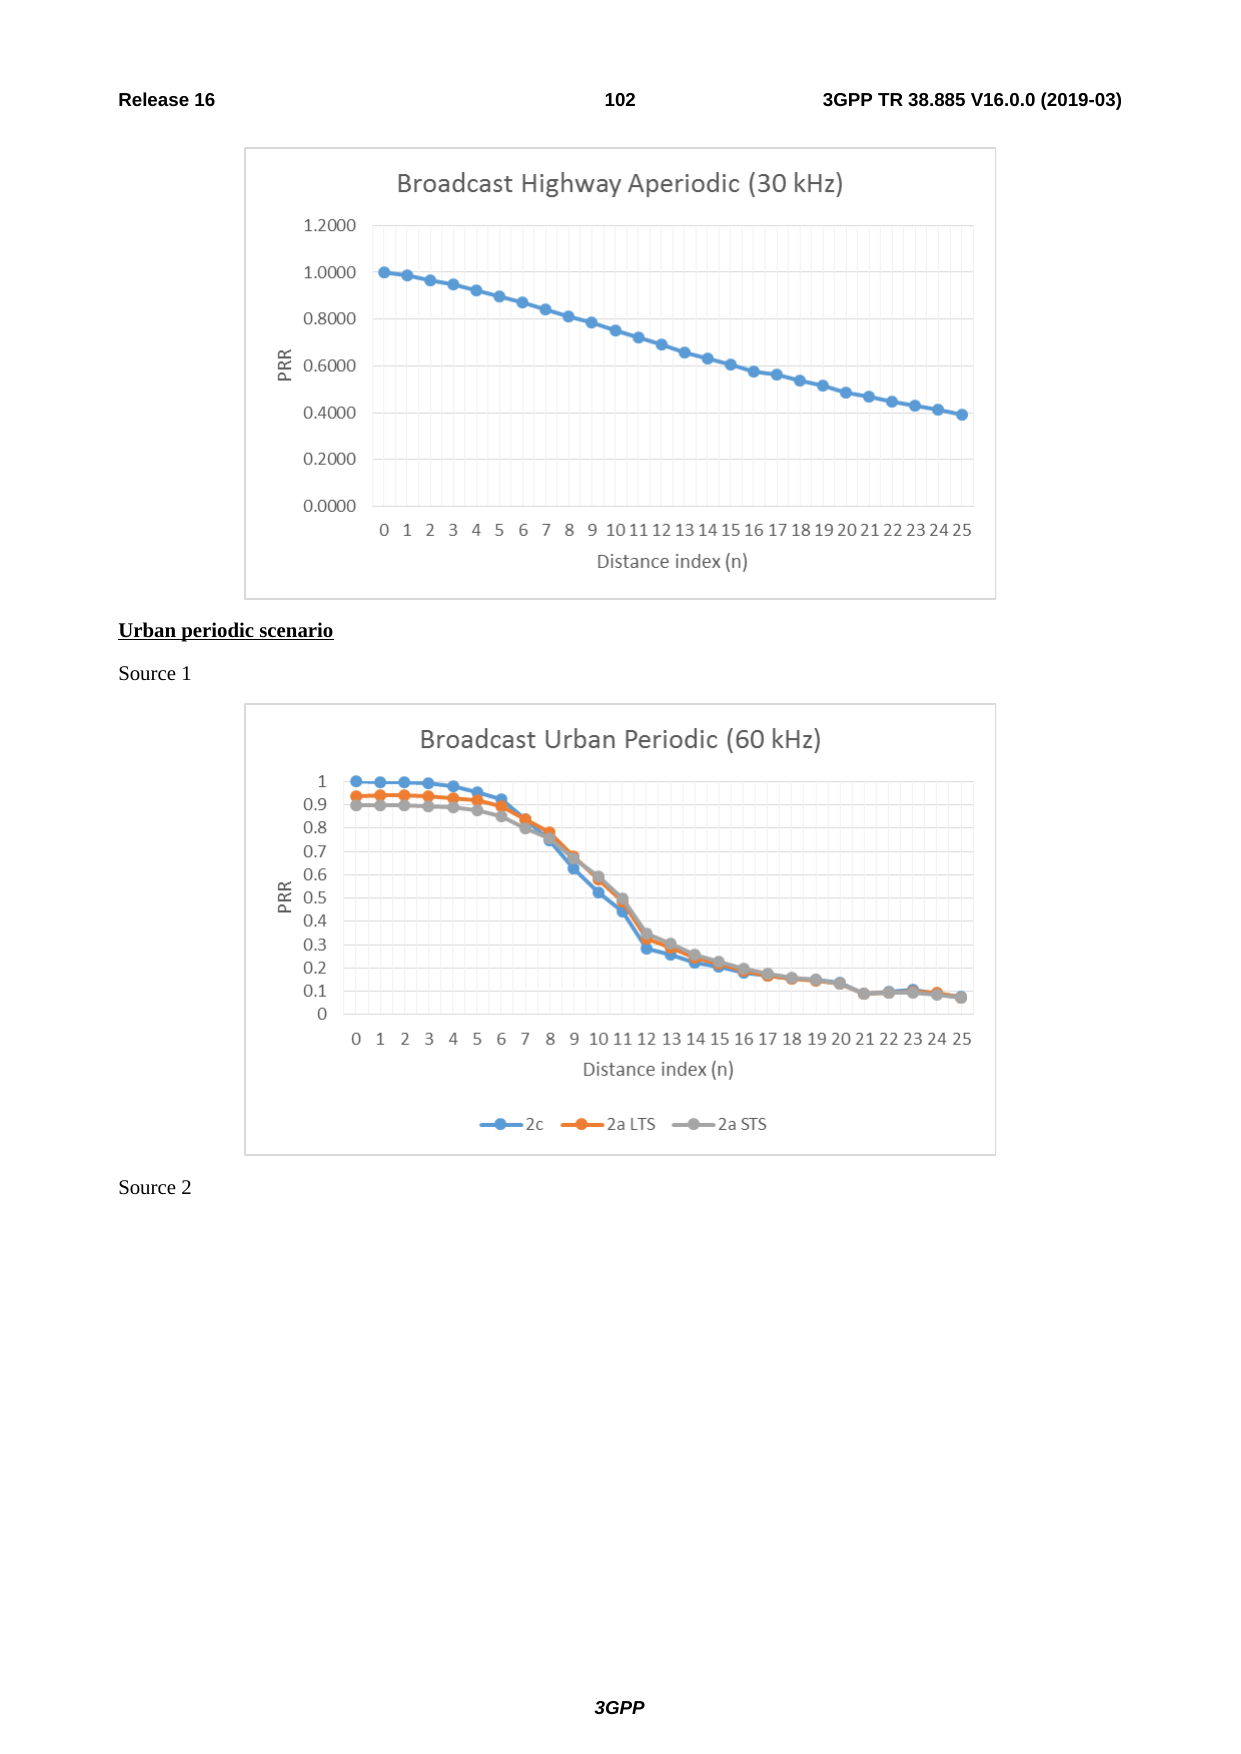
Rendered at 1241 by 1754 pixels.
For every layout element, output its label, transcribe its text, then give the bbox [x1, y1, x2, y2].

text Urban periodic scenario [118, 618, 1122, 642]
picture [244, 703, 997, 1156]
picture [244, 147, 997, 600]
text Source 2 [118, 1175, 1122, 1199]
text Source 1 [118, 661, 1122, 685]
